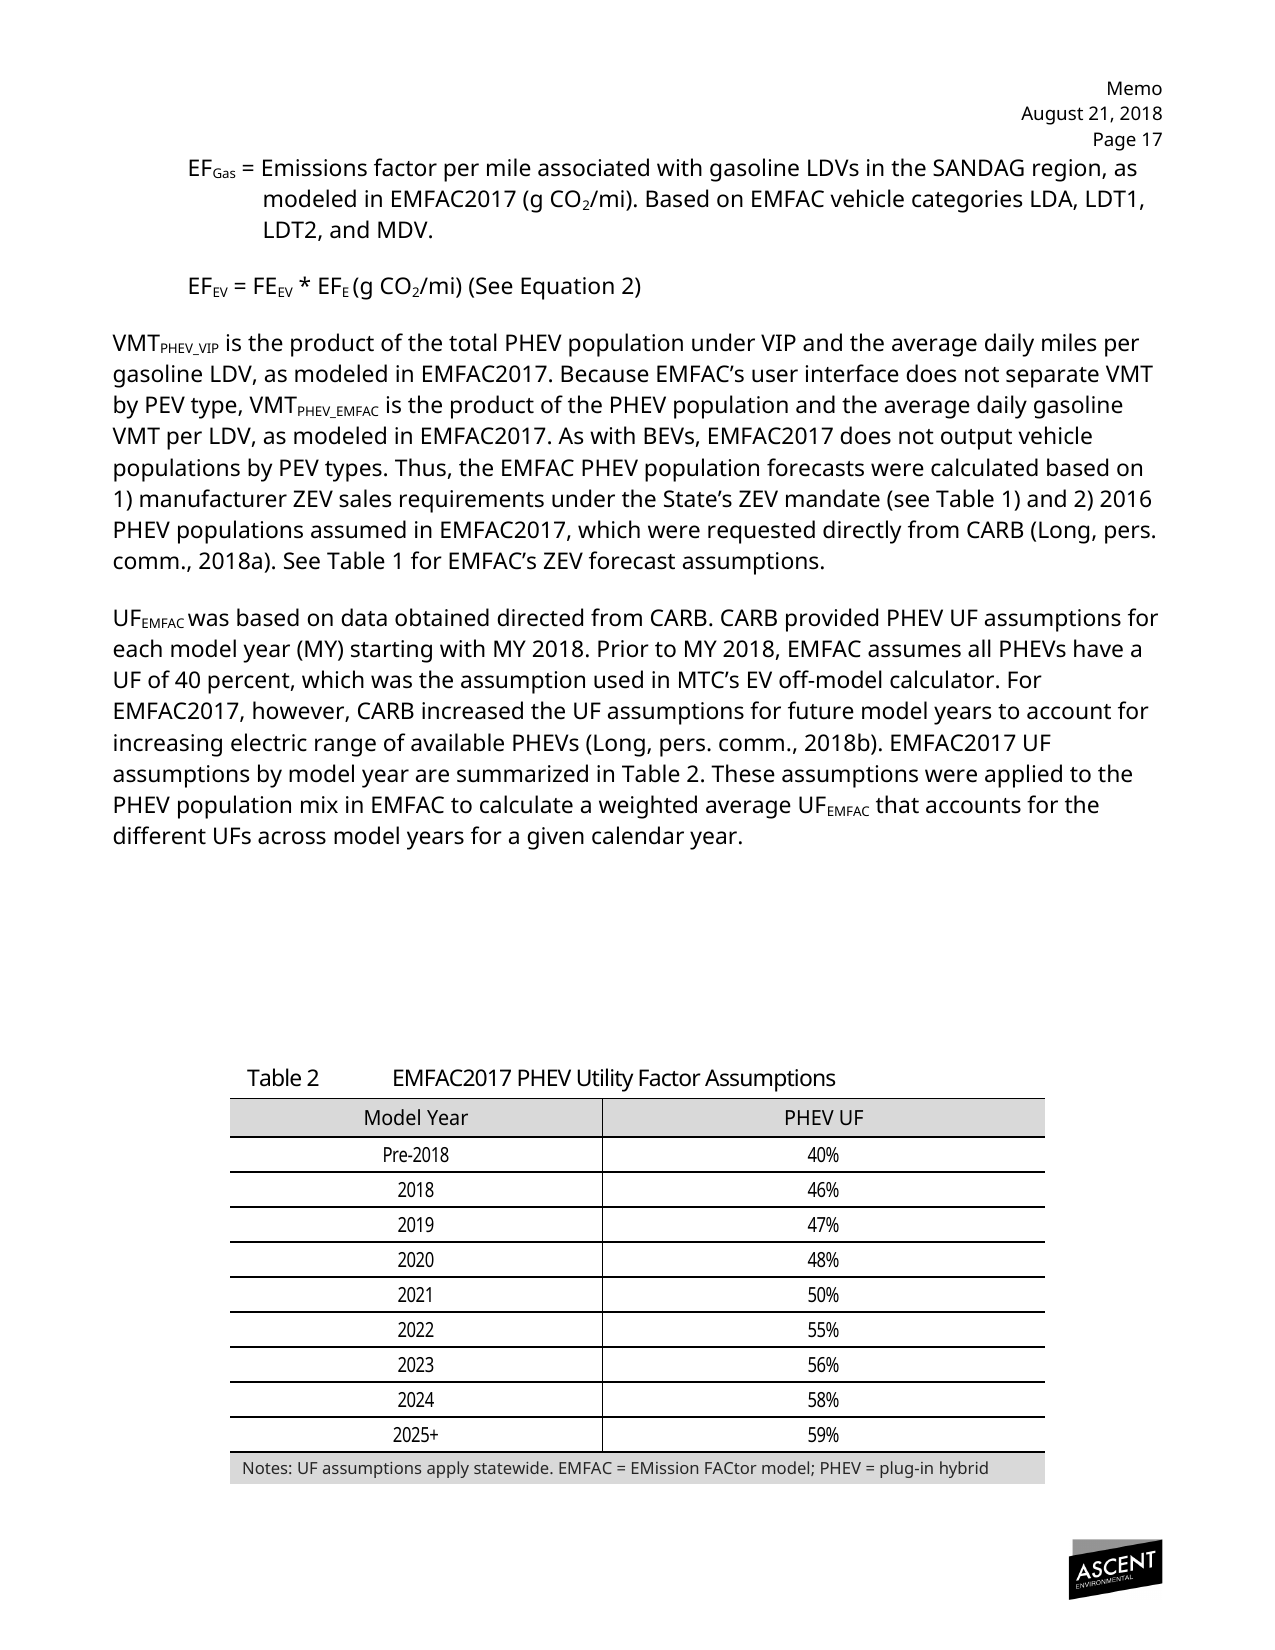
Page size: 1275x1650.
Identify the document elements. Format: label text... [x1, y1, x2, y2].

text EFEV = FEEV * EFE (g CO2/mi) (See Equation 2) [187, 270, 1162, 302]
table_cell 2019 [230, 1208, 602, 1241]
table_cell 2018 [230, 1173, 602, 1206]
table_cell PHEV UF [603, 1099, 1045, 1136]
picture [1068, 1539, 1163, 1600]
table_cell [230, 1453, 1045, 1484]
table_cell 2021 [230, 1278, 602, 1311]
table_cell 46% [603, 1173, 1045, 1206]
table_cell 50% [603, 1278, 1045, 1311]
table_cell 40% [603, 1138, 1045, 1171]
table_cell 55% [603, 1313, 1045, 1346]
table_cell 56% [603, 1348, 1045, 1381]
text EFGas = Emissions factor per mile associated with gasoline LDVs in the SANDAG region, as modeled in EMFAC2017 (g CO2/mi). Based on EMFAC vehicle categories LDA, LDT1, LDT2, and MDV. [187, 152, 1162, 245]
table_cell 59% [603, 1418, 1045, 1451]
table_cell 2024 [230, 1383, 602, 1416]
table_cell Model Year [230, 1099, 602, 1136]
table_cell 2020 [230, 1243, 602, 1276]
table_cell Pre-2018 [230, 1138, 602, 1171]
table_cell 2023 [230, 1348, 602, 1381]
table_cell 2025+ [230, 1418, 602, 1451]
table_cell 58% [603, 1383, 1045, 1416]
table_cell 48% [603, 1243, 1045, 1276]
table_cell 2022 [230, 1313, 602, 1346]
table_header Table 2 EMFAC2017 PHEV Utility Factor Assumptions [230, 1045, 1045, 1098]
table_cell 47% [603, 1208, 1045, 1241]
text VMTPHEV_VIP is the product of the total PHEV population under VIP and the average daily miles per gasoline LDV, as modeled in EMFAC2017. Because EMFAC’s user interface does not separate VMT by PEV type, VMTPHEV_EMFAC is the product of the PHEV population and the average daily gasoline VMT per LDV, as modeled in EMFAC2017. As with BEVs, EMFAC2017 does not output vehicle populations by PEV types. Thus, the EMFAC PHEV population forecasts were calculated based on 1) manufacturer ZEV sales requirements under the State’s ZEV mandate (see Table 1) and 2) 2016 PHEV populations assumed in EMFAC2017, which were requested directly from CARB (Long, pers. comm., 2018a). See Table 1 for EMFAC’s ZEV forecast assumptions. [112, 327, 1162, 577]
text UFEMFAC was based on data obtained directed from CARB. CARB provided PHEV UF assumptions for each model year (MY) starting with MY 2018. Prior to MY 2018, EMFAC assumes all PHEVs have a UF of 40 percent, which was the assumption used in MTC’s EV off-model calculator. For EMFAC2017, however, CARB increased the UF assumptions for future model years to account for increasing electric range of available PHEVs (Long, pers. comm., 2018b). EMFAC2017 UF assumptions by model year are summarized in Table 2. These assumptions were applied to the PHEV population mix in EMFAC to calculate a weighted average UFEMFAC that accounts for the different UFs across model years for a given calendar year. [112, 602, 1162, 852]
